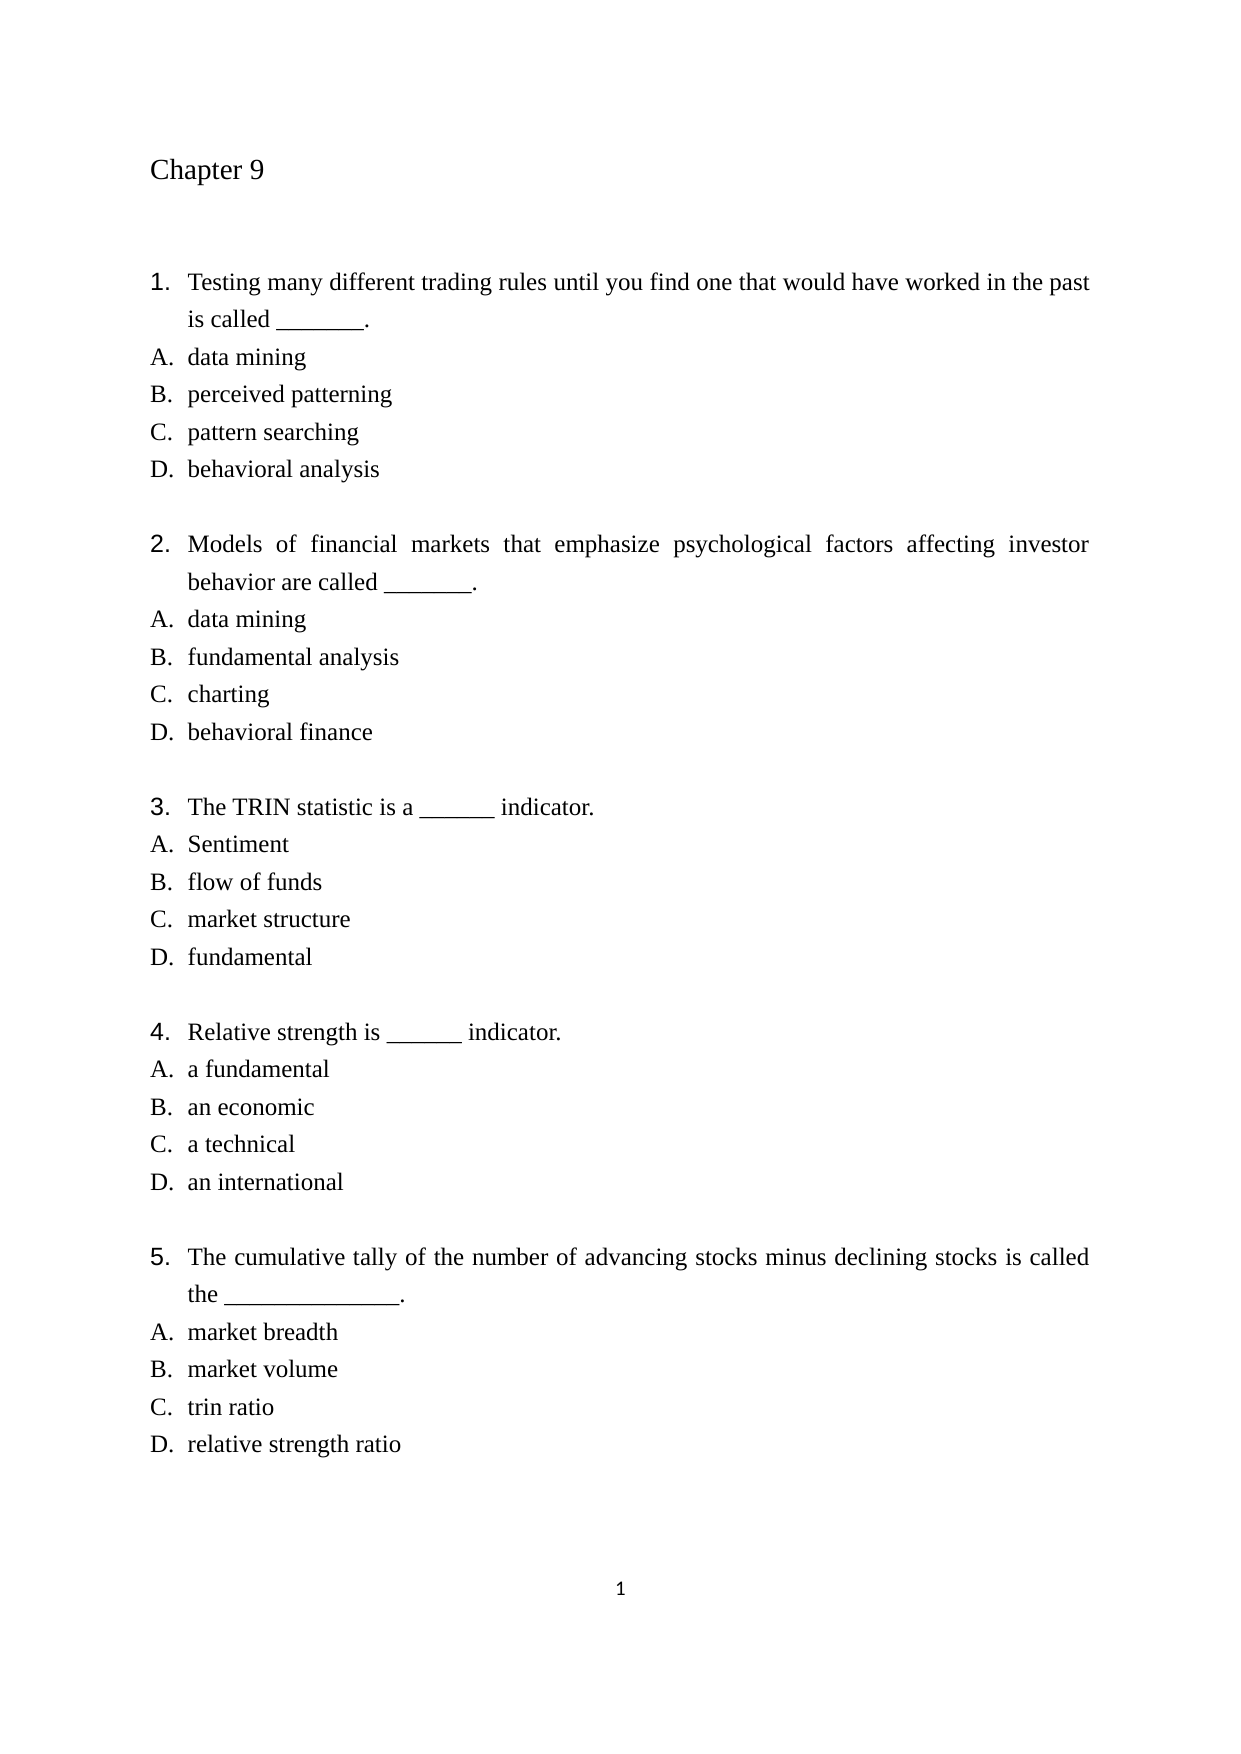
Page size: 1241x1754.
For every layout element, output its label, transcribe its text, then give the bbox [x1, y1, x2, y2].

list flow of funds [150, 862, 1090, 900]
list market breadth [150, 1312, 1090, 1350]
list market structure [150, 900, 1090, 937]
list behavioral analysis [150, 450, 1090, 487]
list The cumulative tally of the number of advancing stocks minus declining stocks is called the ______________. [150, 1237, 1090, 1312]
list pattern searching [150, 412, 1090, 450]
list a technical [150, 1125, 1090, 1162]
list relative strength ratio [150, 1425, 1090, 1462]
list Models of financial markets that emphasize psychological factors affecting investor behavior are called _______. [150, 525, 1090, 600]
list a fundamental [150, 1050, 1090, 1087]
list Relative strength is ______ indicator. [150, 1012, 1090, 1050]
list market volume [150, 1350, 1090, 1387]
list an economic [150, 1087, 1090, 1125]
list charting [150, 675, 1090, 712]
list trin ratio [150, 1387, 1090, 1425]
list perceived patterning [150, 375, 1090, 412]
list an international [150, 1162, 1090, 1200]
list Sentiment [150, 825, 1090, 862]
list data mining [150, 600, 1090, 637]
list behavioral finance [150, 712, 1090, 750]
list fundamental [150, 937, 1090, 975]
list The TRIN statistic is a ______ indicator. [150, 787, 1090, 825]
list Testing many different trading rules until you find one that would have worked in the past is called _______. [150, 262, 1090, 337]
list data mining [150, 337, 1090, 375]
text Chapter 9 [150, 150, 1090, 187]
list fundamental analysis [150, 637, 1090, 675]
